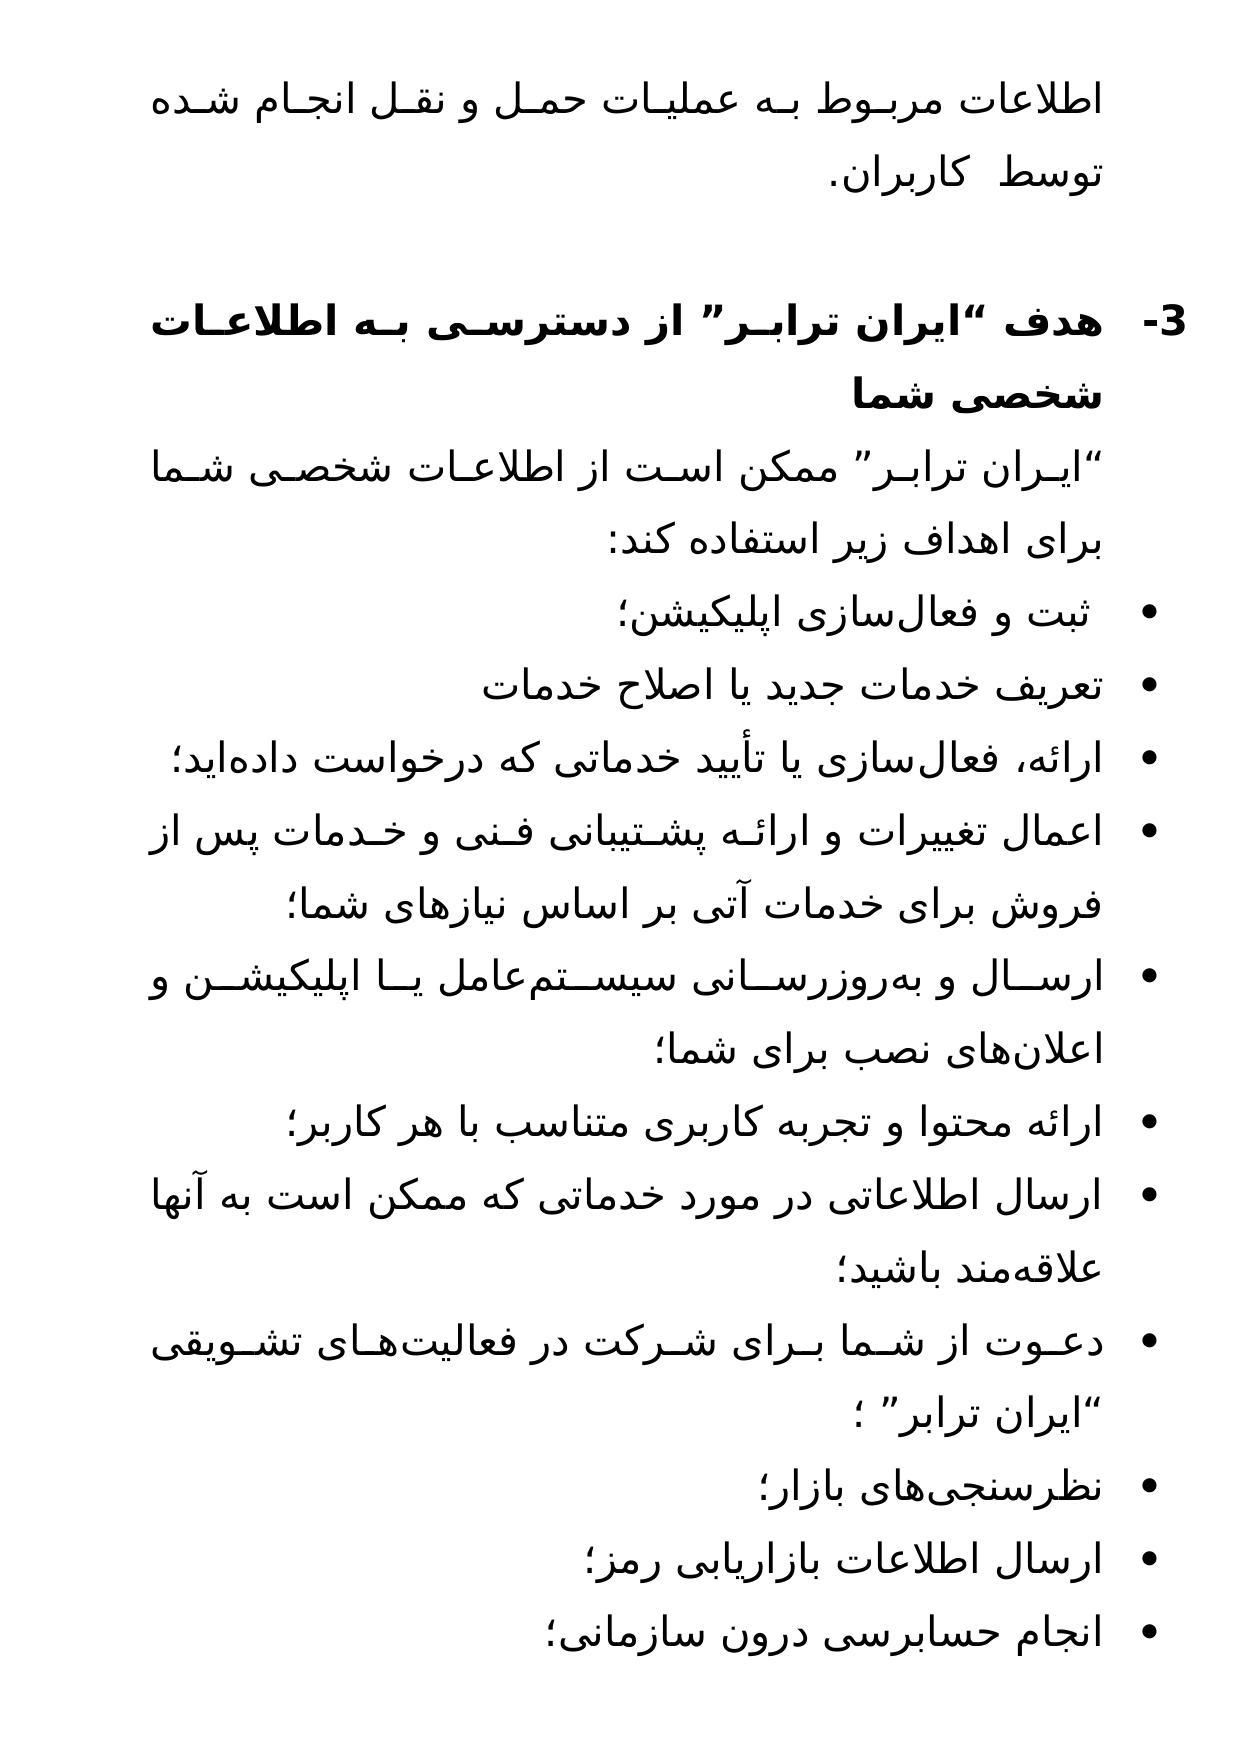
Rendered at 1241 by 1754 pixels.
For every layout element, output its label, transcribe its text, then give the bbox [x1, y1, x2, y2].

text اطلاعات مربوط به عملیات حمل و نقل انجام شده توسط کاربران. [150, 75, 1105, 196]
list نظرسنجی‌های بازار؛ [150, 1462, 1142, 1510]
list ارسال اطلاعات بازاریابی رمز؛ [150, 1535, 1142, 1583]
list هدف “ایران ترابر” از دسترسی به اطلاعات شخصی شما [150, 297, 1142, 418]
list ارائه، فعال‌سازی یا تأیید خدماتی که درخواست داده‌اید؛ [150, 734, 1142, 782]
list اعمال تغییرات و ارائه پشتیبانی فنی و خدمات پس از فروش برای خدمات آتی بر اساس نیازهای شما؛ [150, 807, 1142, 928]
list دعوت از شما برای شرکت در فعالیت‌های تشویقی “ایران ترابر” ؛ [150, 1316, 1142, 1438]
text “ایران ترابر” ممکن است از اطلاعات شخصی شما برای اهداف زیر استفاده کند: [150, 442, 1105, 564]
list ارائه محتوا و تجربه کاربری متناسب با هر کاربر؛ [150, 1098, 1142, 1146]
list تعریف خدمات جدید یا اصلاح خدمات [150, 661, 1142, 709]
list ارسال و به‌روزرسانی سیستم‌عامل یا اپلیکیشن و اعلان‌های نصب برای شما؛ [150, 952, 1142, 1073]
list انجام حسابرسی درون سازمانی؛ [150, 1607, 1142, 1656]
list ثبت و فعال‌سازی اپلیکیشن؛ [150, 588, 1142, 637]
list ارسال اطلاعاتی در مورد خدماتی که ممکن است به آنها علاقه‌مند باشید؛ [150, 1171, 1142, 1292]
